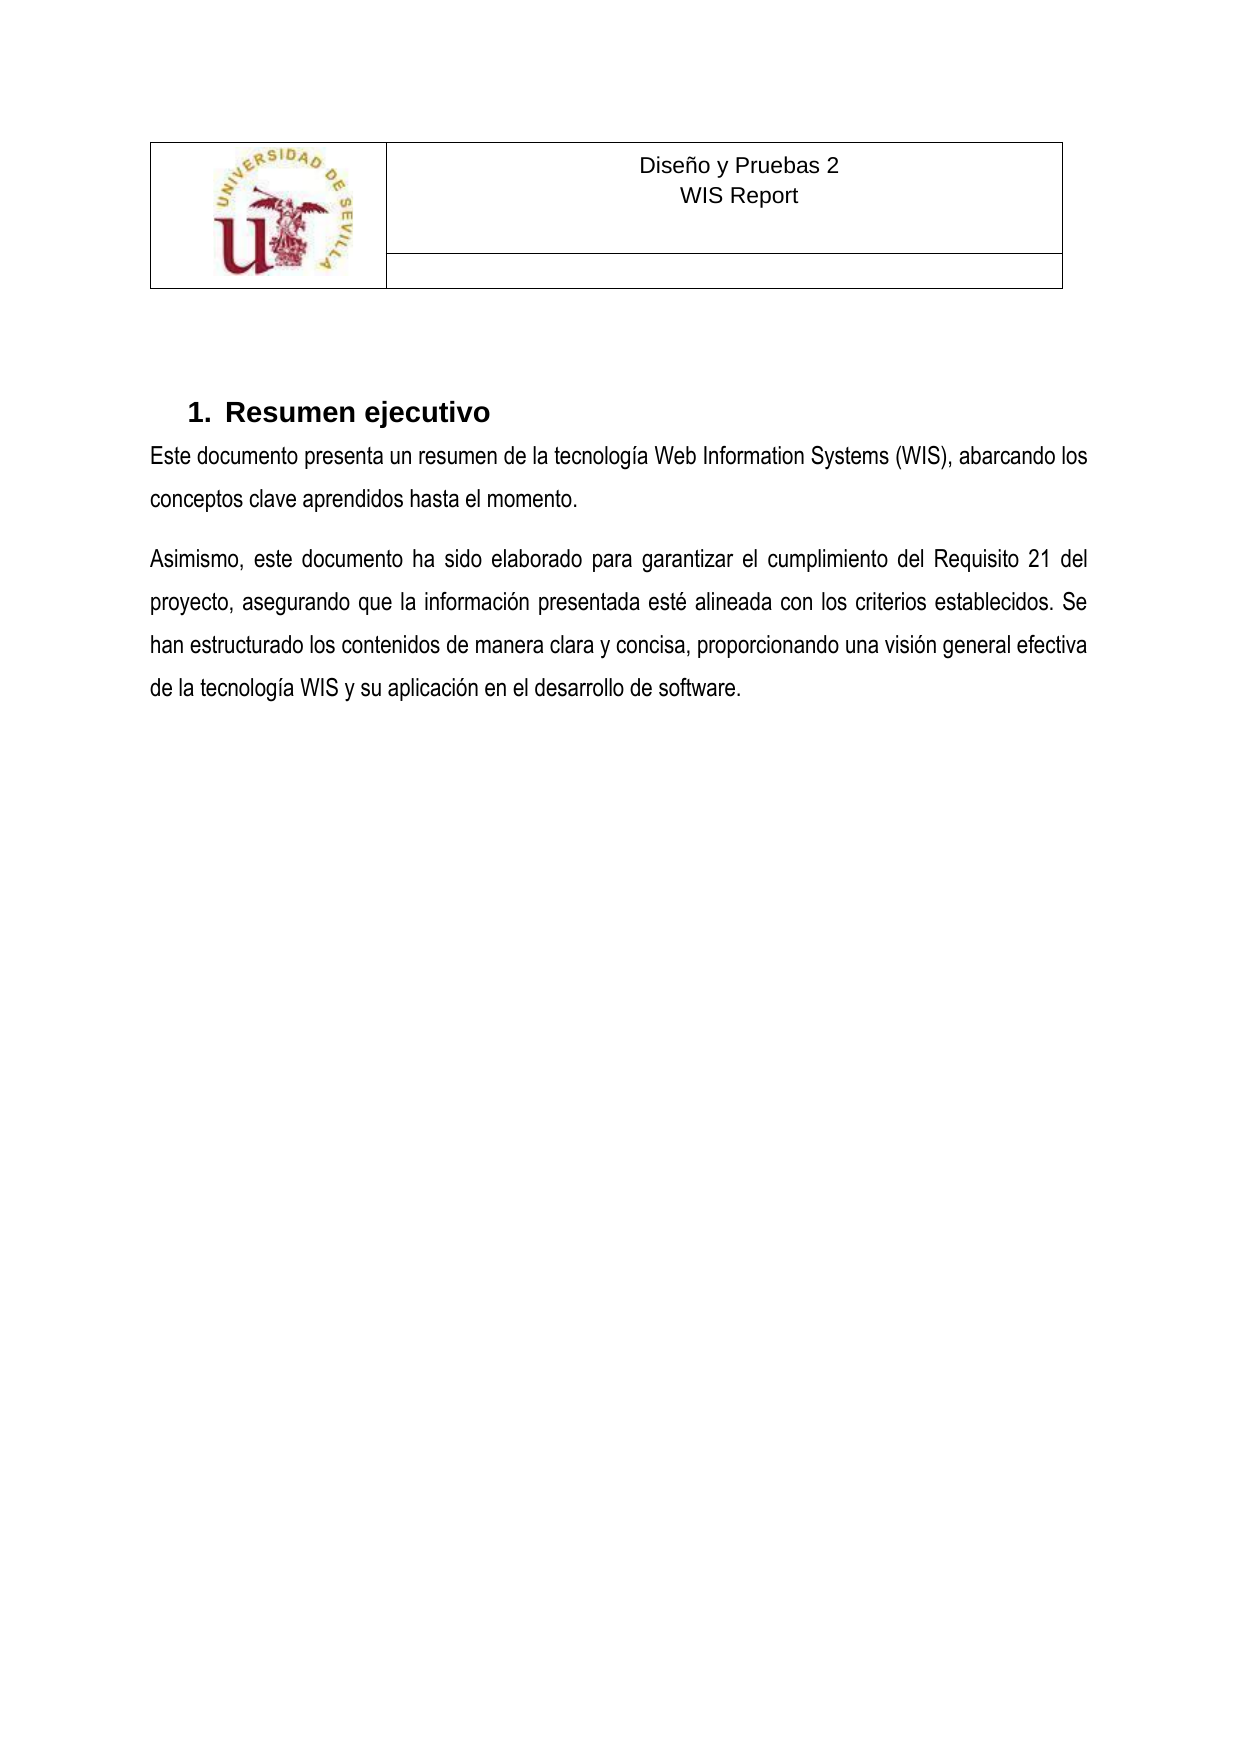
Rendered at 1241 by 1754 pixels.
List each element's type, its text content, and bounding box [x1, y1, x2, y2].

picture [213, 147, 354, 276]
subtitle Resumen ejecutivo [187, 395, 1090, 429]
text Asimismo, este documento ha sido elaborado para garantizar el cumplimiento del Requisito 21 del proyecto, asegurando que la información presentada esté alineada con los criterios establecidos. Se han estructurado los contenidos de manera clara y concisa, proporcionando una visión general efectiva de la tecnología WIS y su aplicación en el desarrollo de software. [150, 544, 1090, 701]
text Este documento presenta un resumen de la tecnología Web Information Systems (WIS), abarcando los conceptos clave aprendidos hasta el momento. [150, 441, 1090, 513]
